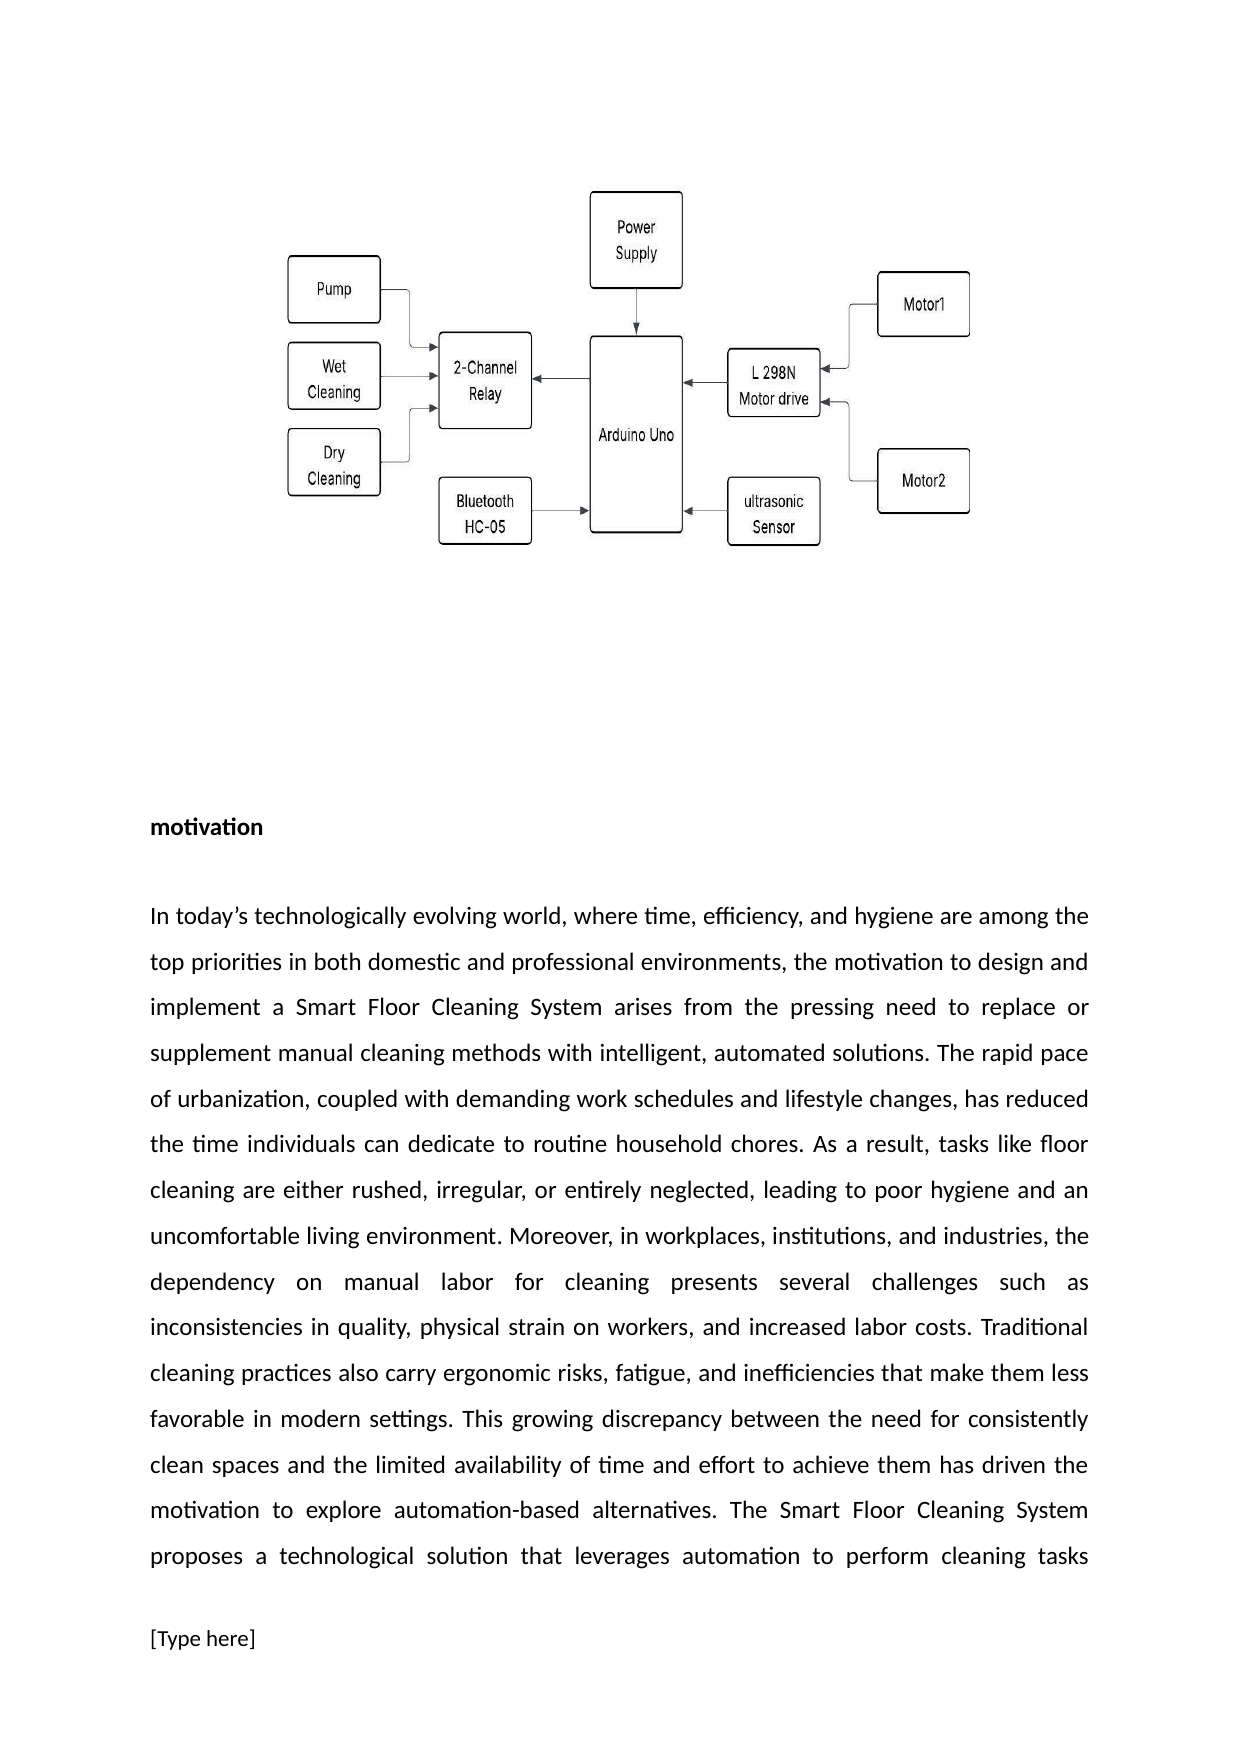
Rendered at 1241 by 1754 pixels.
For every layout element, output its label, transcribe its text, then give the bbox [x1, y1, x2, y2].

picture [283, 185, 970, 551]
text motivation [150, 811, 1090, 841]
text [150, 900, 1090, 1571]
